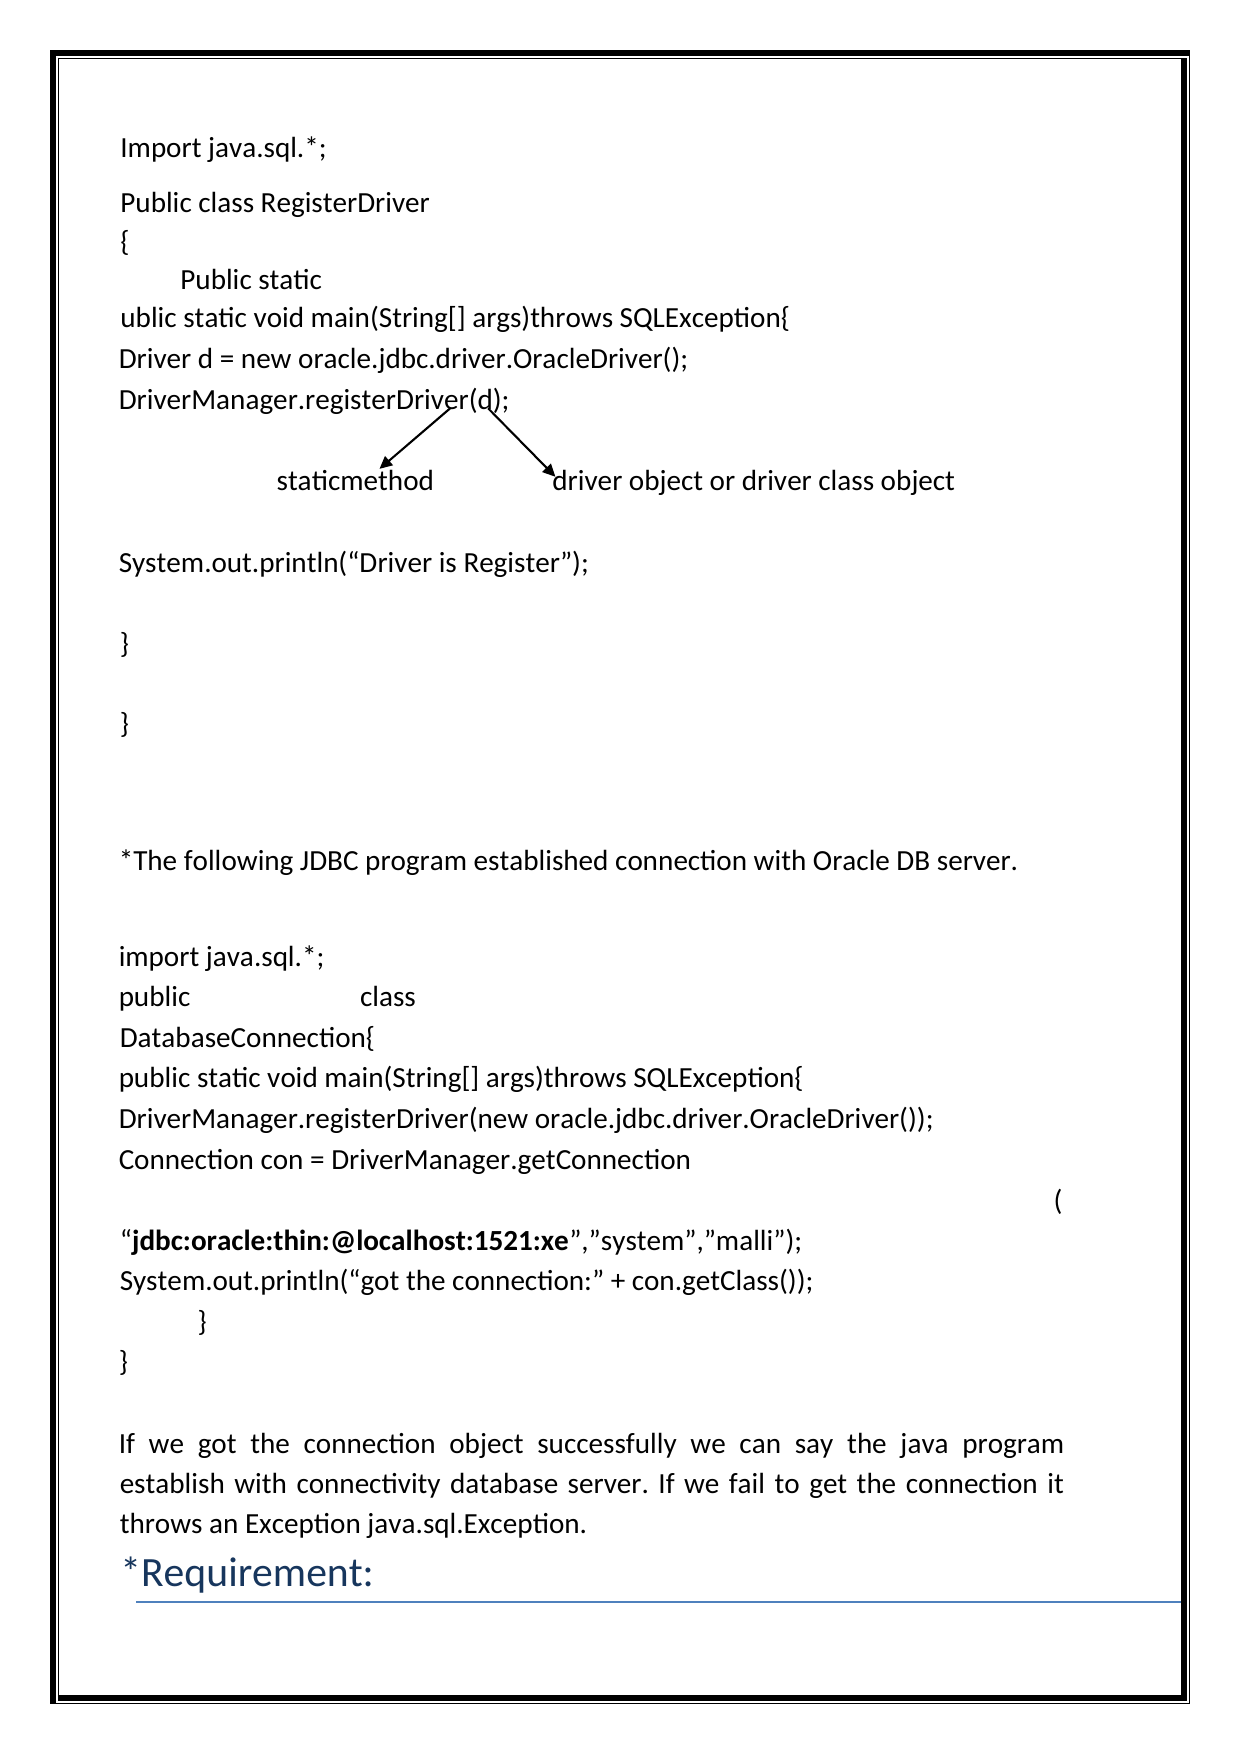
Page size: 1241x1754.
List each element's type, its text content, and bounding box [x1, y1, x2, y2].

text Public class RegisterDriver [120, 184, 1140, 220]
text Connection con = DriverManager.getConnection [118, 1141, 1066, 1176]
text Public static [120, 261, 1140, 297]
text import java.sql.*; [118, 938, 416, 973]
text *Requirement: [120, 1546, 1140, 1597]
text public static void main(String[] args)throws SQLException{ [118, 1059, 1066, 1095]
text staticmethod driver object or driver class object [118, 462, 1066, 498]
text *The following JDBC program established connection with Oracle DB server. [118, 842, 1066, 877]
text ublic static void main(String[] args)throws SQLException{ [119, 299, 1066, 335]
text { [120, 223, 1140, 258]
text Driver d = new oracle.jdbc.driver.OracleDriver(); [118, 340, 1066, 376]
text System.out.println(“Driver is Register”); [118, 544, 1066, 579]
text Import java.sql.*; [120, 129, 1140, 165]
text DriverManager.registerDriver(d); [118, 381, 1066, 417]
text } [118, 1303, 1066, 1338]
text DriverManager.registerDriver(new oracle.jdbc.driver.OracleDriver()); [118, 1100, 1066, 1136]
text If we got the connection object successfully we can say the java program establish with connectivity database server. If we fail to get the connection it throws an Exception java.sql.Exception. [118, 1425, 1066, 1541]
text public class DatabaseConnection{ [118, 978, 416, 1054]
text (“jdbc:oracle:thin:@localhost:1521:xe”,”system”,”malli”); System.out.println(“got the connection:” + con.getClass()); [118, 1182, 1066, 1298]
text } [118, 1343, 1066, 1379]
